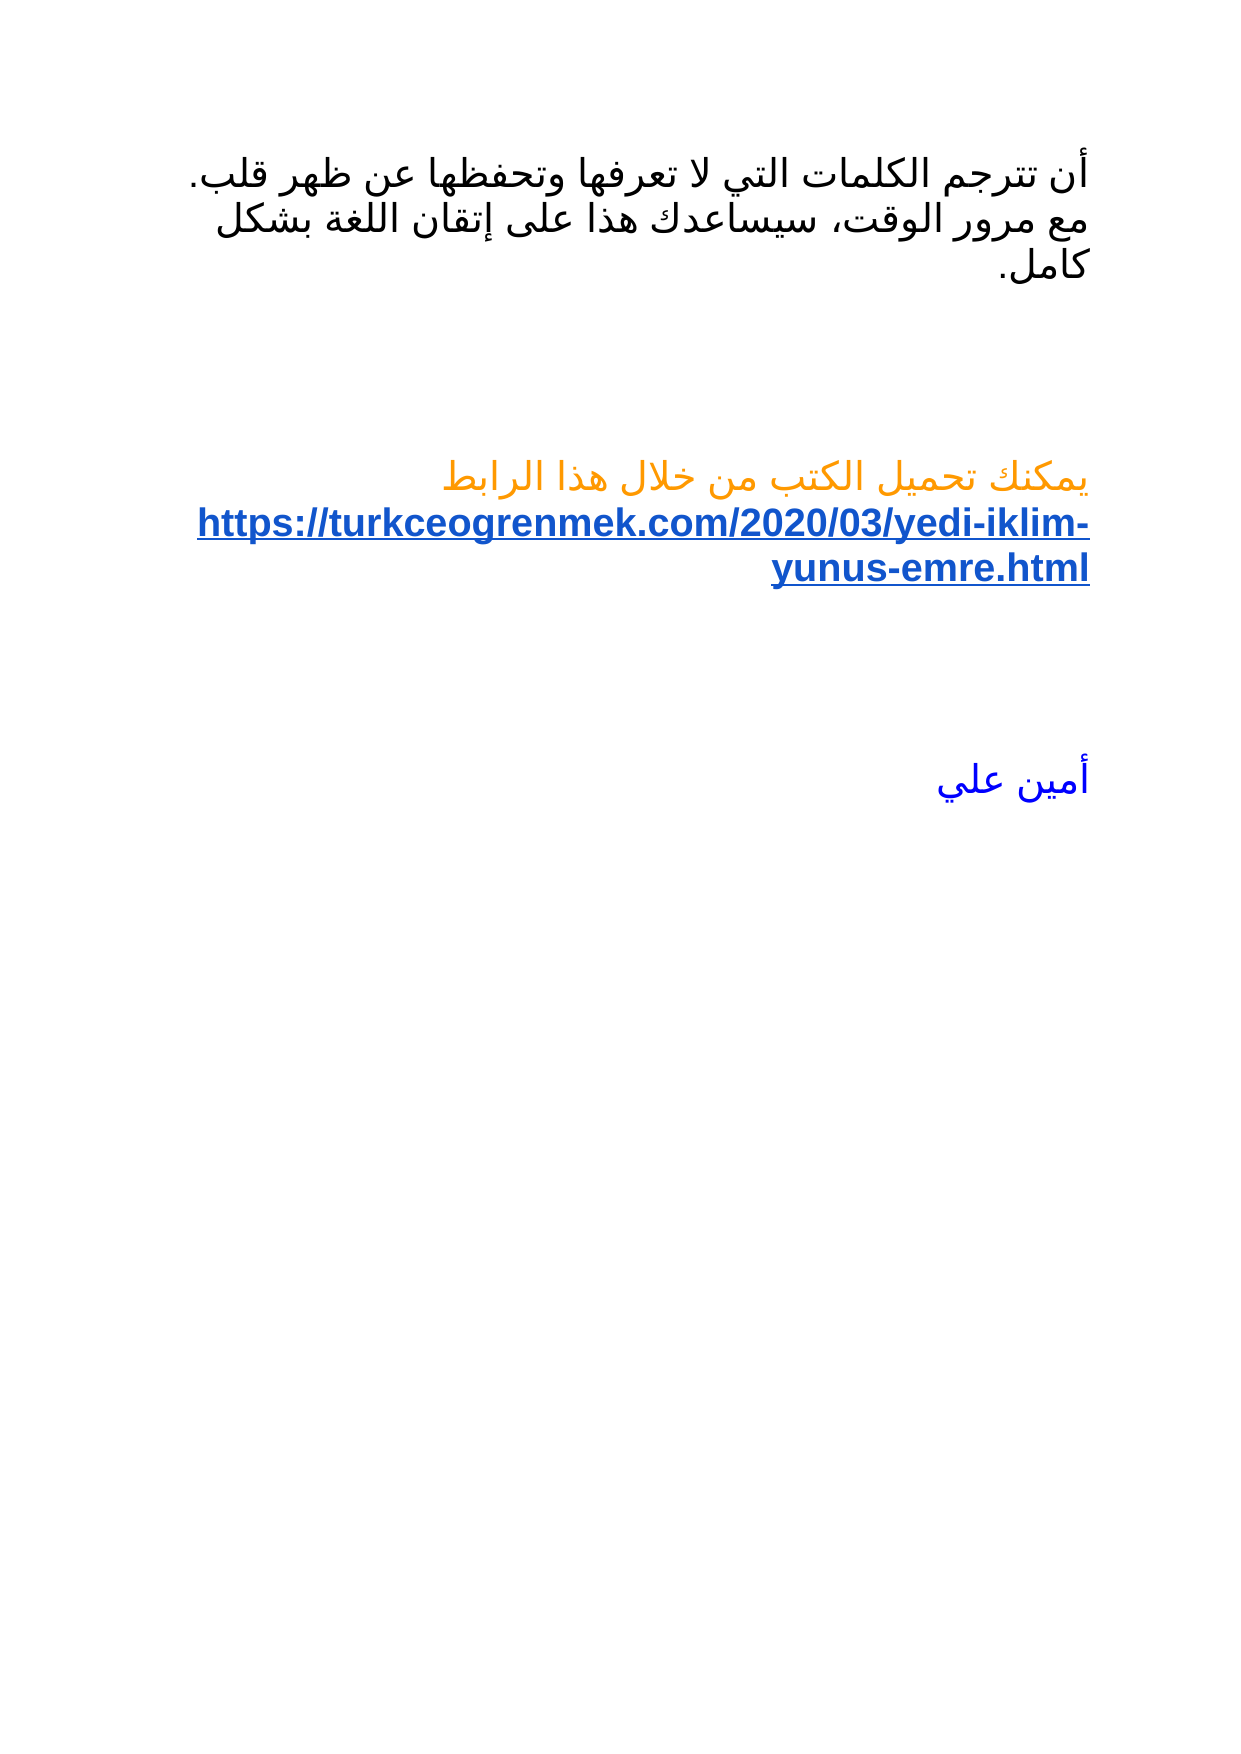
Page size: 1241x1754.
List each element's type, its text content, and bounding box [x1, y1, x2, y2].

text أمين علي [150, 756, 1090, 802]
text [150, 150, 1090, 287]
text يمكنك تحميل الكتب من خلال هذا الرابط https://turkceogrenmek.com/2020/03/yedi-iklim-yunus-emre.html [150, 453, 1090, 590]
